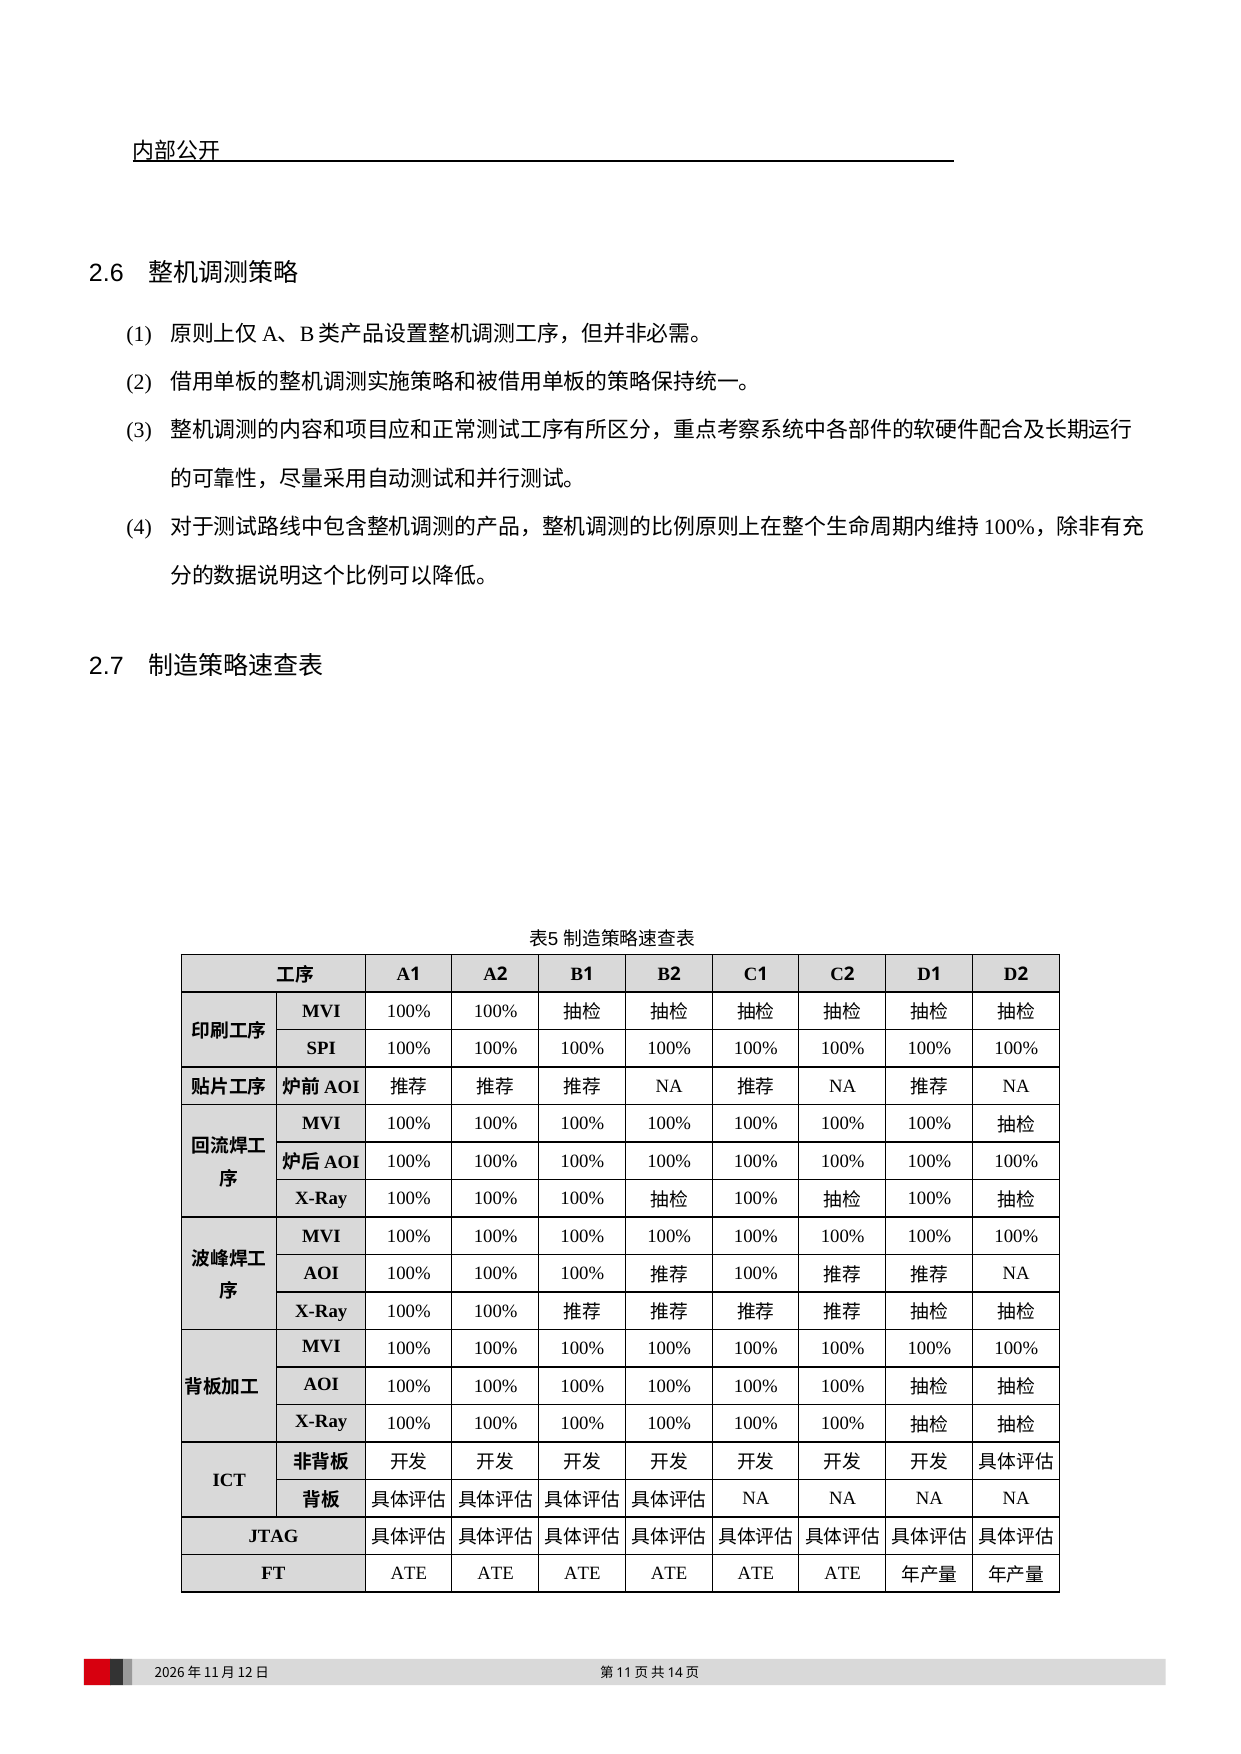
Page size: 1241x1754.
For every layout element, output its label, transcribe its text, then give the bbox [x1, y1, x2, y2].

table_cell 100% [626, 1330, 712, 1366]
table_cell 具体评估 [452, 1480, 538, 1516]
table_header C1 [713, 955, 798, 991]
table_cell 100% [626, 1030, 712, 1066]
table_cell 100% [452, 1143, 538, 1179]
table_cell 100% [713, 1143, 798, 1179]
table_header D2 [973, 955, 1059, 991]
table_cell 100% [886, 1180, 972, 1216]
table_cell 100% [713, 1255, 798, 1291]
table_cell 开发 [539, 1443, 625, 1479]
table_cell 100% [539, 1368, 625, 1404]
table_cell 100% [713, 1180, 798, 1216]
table_cell 100% [973, 1030, 1059, 1066]
table_cell 100% [713, 1105, 798, 1141]
table_cell 100% [626, 1218, 712, 1254]
table_cell 100% [366, 1368, 451, 1404]
table_cell 100% [452, 1368, 538, 1404]
table_cell 100% [366, 1030, 451, 1066]
table_cell 100% [366, 1180, 451, 1216]
table_cell 具体评估 [799, 1518, 885, 1554]
table_cell 100% [452, 993, 538, 1029]
table_cell 推荐 [799, 1255, 885, 1291]
table_cell 具体评估 [452, 1518, 538, 1554]
table_cell 推荐 [452, 1068, 538, 1104]
table_header C2 [799, 955, 885, 991]
table_header 工序 [182, 955, 365, 991]
table_cell NA [973, 1068, 1059, 1104]
table_cell 推荐 [366, 1068, 451, 1104]
table_cell 具体评估 [886, 1518, 972, 1554]
table_cell 具体评估 [539, 1518, 625, 1554]
table_cell ATE [452, 1555, 538, 1591]
table_cell 100% [452, 1218, 538, 1254]
table_cell 年产量≥500PCS则ATE，否则评估 [886, 1555, 972, 1591]
table_cell 非背板 [277, 1443, 365, 1479]
table_cell 开发 [626, 1443, 712, 1479]
text 制造策略速查表 [89, 921, 1152, 954]
table_header B2 [626, 955, 712, 991]
table_cell 100% [366, 1143, 451, 1179]
table_cell 抽检 [886, 1368, 972, 1404]
table_cell 抽检 [539, 993, 625, 1029]
table_cell NA [886, 1480, 972, 1516]
table_cell 100% [539, 1143, 625, 1179]
table_cell 100% [886, 1030, 972, 1066]
table_cell 100% [539, 1105, 625, 1141]
table_header A1 [366, 955, 451, 991]
table_cell 抽检 [886, 993, 972, 1029]
table_cell ICT [182, 1443, 276, 1516]
table_cell 100% [539, 1255, 625, 1291]
table_cell 100% [626, 1105, 712, 1141]
table_cell MVI [277, 1218, 365, 1254]
table_cell 推荐 [626, 1293, 712, 1329]
table_cell 背板加工 [182, 1330, 276, 1441]
table_cell 推荐 [799, 1293, 885, 1329]
table_cell NA [799, 1068, 885, 1104]
table_cell 100% [366, 1293, 451, 1329]
table_cell 推荐 [886, 1255, 972, 1291]
table_cell 具体评估 [973, 1443, 1059, 1479]
table_header B1 [539, 955, 625, 991]
table_cell 100% [626, 1143, 712, 1179]
table_cell 100% [713, 1330, 798, 1366]
table_cell MVI [277, 1105, 365, 1141]
table_cell 开发 [713, 1443, 798, 1479]
table_cell 100% [539, 1405, 625, 1441]
table_cell 具体评估 [973, 1518, 1059, 1554]
table_cell SPI [277, 1030, 365, 1066]
table_cell 100% [713, 1405, 798, 1441]
table_cell 开发 [366, 1443, 451, 1479]
table_cell FT [182, 1555, 365, 1591]
table_cell 具体评估 [366, 1518, 451, 1554]
table_cell 100% [366, 1105, 451, 1141]
list 借用单板的整机调测实施策略和被借用单板的策略保持统一。 [126, 363, 1152, 396]
table_cell 100% [452, 1330, 538, 1366]
table_cell 100% [626, 1368, 712, 1404]
table_cell 100% [539, 1218, 625, 1254]
table_cell X-Ray [277, 1405, 365, 1441]
table_cell 100% [452, 1255, 538, 1291]
table_cell 抽检 [973, 1368, 1059, 1404]
table_cell 推荐 [539, 1293, 625, 1329]
table_cell 抽检 [713, 993, 798, 1029]
subtitle 制造策略速查表 [89, 631, 1152, 696]
table_cell NA [713, 1480, 798, 1516]
table_cell 100% [799, 1105, 885, 1141]
table_cell 100% [799, 1368, 885, 1404]
table_cell 100% [366, 1405, 451, 1441]
table_cell 100% [886, 1218, 972, 1254]
table_cell NA [626, 1068, 712, 1104]
table_cell 回流焊工序 [182, 1105, 276, 1216]
table_cell 抽检 [626, 993, 712, 1029]
table_cell 100% [799, 1405, 885, 1441]
table_cell ATE [539, 1555, 625, 1591]
table_cell 具体评估 [366, 1480, 451, 1516]
table_cell 具体评估 [626, 1518, 712, 1554]
table_cell AOI [277, 1255, 365, 1291]
table_cell 抽检 [886, 1293, 972, 1329]
table_cell 100% [626, 1405, 712, 1441]
table_cell 抽检 [973, 993, 1059, 1029]
table_cell 抽检 [886, 1405, 972, 1441]
table_cell 100% [886, 1143, 972, 1179]
table_cell 100% [799, 1030, 885, 1066]
table_cell NA [973, 1255, 1059, 1291]
list 整机调测的内容和项目应和正常测试工序有所区分，重点考察系统中各部件的软硬件配合及长期运行的可靠性，尽量采用自动测试和并行测试。 [126, 412, 1152, 493]
table_cell 推荐 [886, 1068, 972, 1104]
table_cell 推荐 [626, 1255, 712, 1291]
table_cell 100% [452, 1105, 538, 1141]
table_cell X-Ray [277, 1293, 365, 1329]
table_cell 100% [452, 1180, 538, 1216]
table_cell X-Ray [277, 1180, 365, 1216]
table_cell ATE [626, 1555, 712, 1591]
list 原则上仅A、B类产品设置整机调测工序，但并非必需。 [126, 315, 1152, 348]
table_cell 开发 [799, 1443, 885, 1479]
table_cell ATE [366, 1555, 451, 1591]
table_cell 100% [799, 1330, 885, 1366]
table_cell 100% [366, 1218, 451, 1254]
table_cell 抽检 [973, 1293, 1059, 1329]
table_cell 背板 [277, 1480, 365, 1516]
table_cell 具体评估 [713, 1518, 798, 1554]
table_cell 抽检 [626, 1180, 712, 1216]
table_cell 100% [713, 1218, 798, 1254]
table_cell 抽检 [799, 993, 885, 1029]
table_cell 炉前AOI [277, 1068, 365, 1104]
table_cell 100% [973, 1218, 1059, 1254]
table_cell 100% [973, 1330, 1059, 1366]
table_cell AOI [277, 1368, 365, 1404]
table_cell 抽检 [973, 1180, 1059, 1216]
table_cell NA [973, 1480, 1059, 1516]
table_cell 开发 [452, 1443, 538, 1479]
table_cell 开发 [886, 1443, 972, 1479]
table_cell 推荐 [539, 1068, 625, 1104]
table_cell ATE [713, 1555, 798, 1591]
table_cell 推荐 [713, 1293, 798, 1329]
table_cell 100% [539, 1180, 625, 1216]
table_cell 100% [886, 1330, 972, 1366]
table_cell 具体评估 [626, 1480, 712, 1516]
list 对于测试路线中包含整机调测的产品，整机调测的比例原则上在整个生命周期内维持100%，除非有充分的数据说明这个比例可以降低。 [126, 509, 1152, 590]
table_cell 抽检 [799, 1180, 885, 1216]
table_cell 具体评估 [539, 1480, 625, 1516]
table_cell 年产量≥500PCS则ATE，否则评估 [973, 1555, 1059, 1591]
table_cell 炉后AOI [277, 1143, 365, 1179]
table_cell 100% [452, 1293, 538, 1329]
table_cell 100% [452, 1030, 538, 1066]
table_cell 波峰焊工序 [182, 1218, 276, 1329]
table_cell 抽检 [973, 1405, 1059, 1441]
table_header D1 [886, 955, 972, 991]
table_cell 100% [799, 1218, 885, 1254]
table_cell 推荐 [713, 1068, 798, 1104]
table_cell 100% [713, 1368, 798, 1404]
table_cell 100% [366, 1255, 451, 1291]
table_cell 100% [452, 1405, 538, 1441]
table_cell 100% [799, 1143, 885, 1179]
table_cell 100% [366, 1330, 451, 1366]
table_cell ATE [799, 1555, 885, 1591]
table_header A2 [452, 955, 538, 991]
subtitle 整机调测策略 [89, 238, 1152, 303]
table_cell 100% [713, 1030, 798, 1066]
table_cell 100% [366, 993, 451, 1029]
table_cell 抽检 [973, 1105, 1059, 1141]
table_cell JTAG [182, 1518, 365, 1554]
table_cell 100% [973, 1143, 1059, 1179]
table_cell NA [799, 1480, 885, 1516]
table_cell 100% [539, 1030, 625, 1066]
table_cell 100% [886, 1105, 972, 1141]
table_cell 100% [539, 1330, 625, 1366]
table_cell MVI [277, 1330, 365, 1366]
table_cell 印刷工序 [182, 993, 276, 1066]
table_cell MVI [277, 993, 365, 1029]
table_cell 贴片工序 [182, 1068, 276, 1104]
